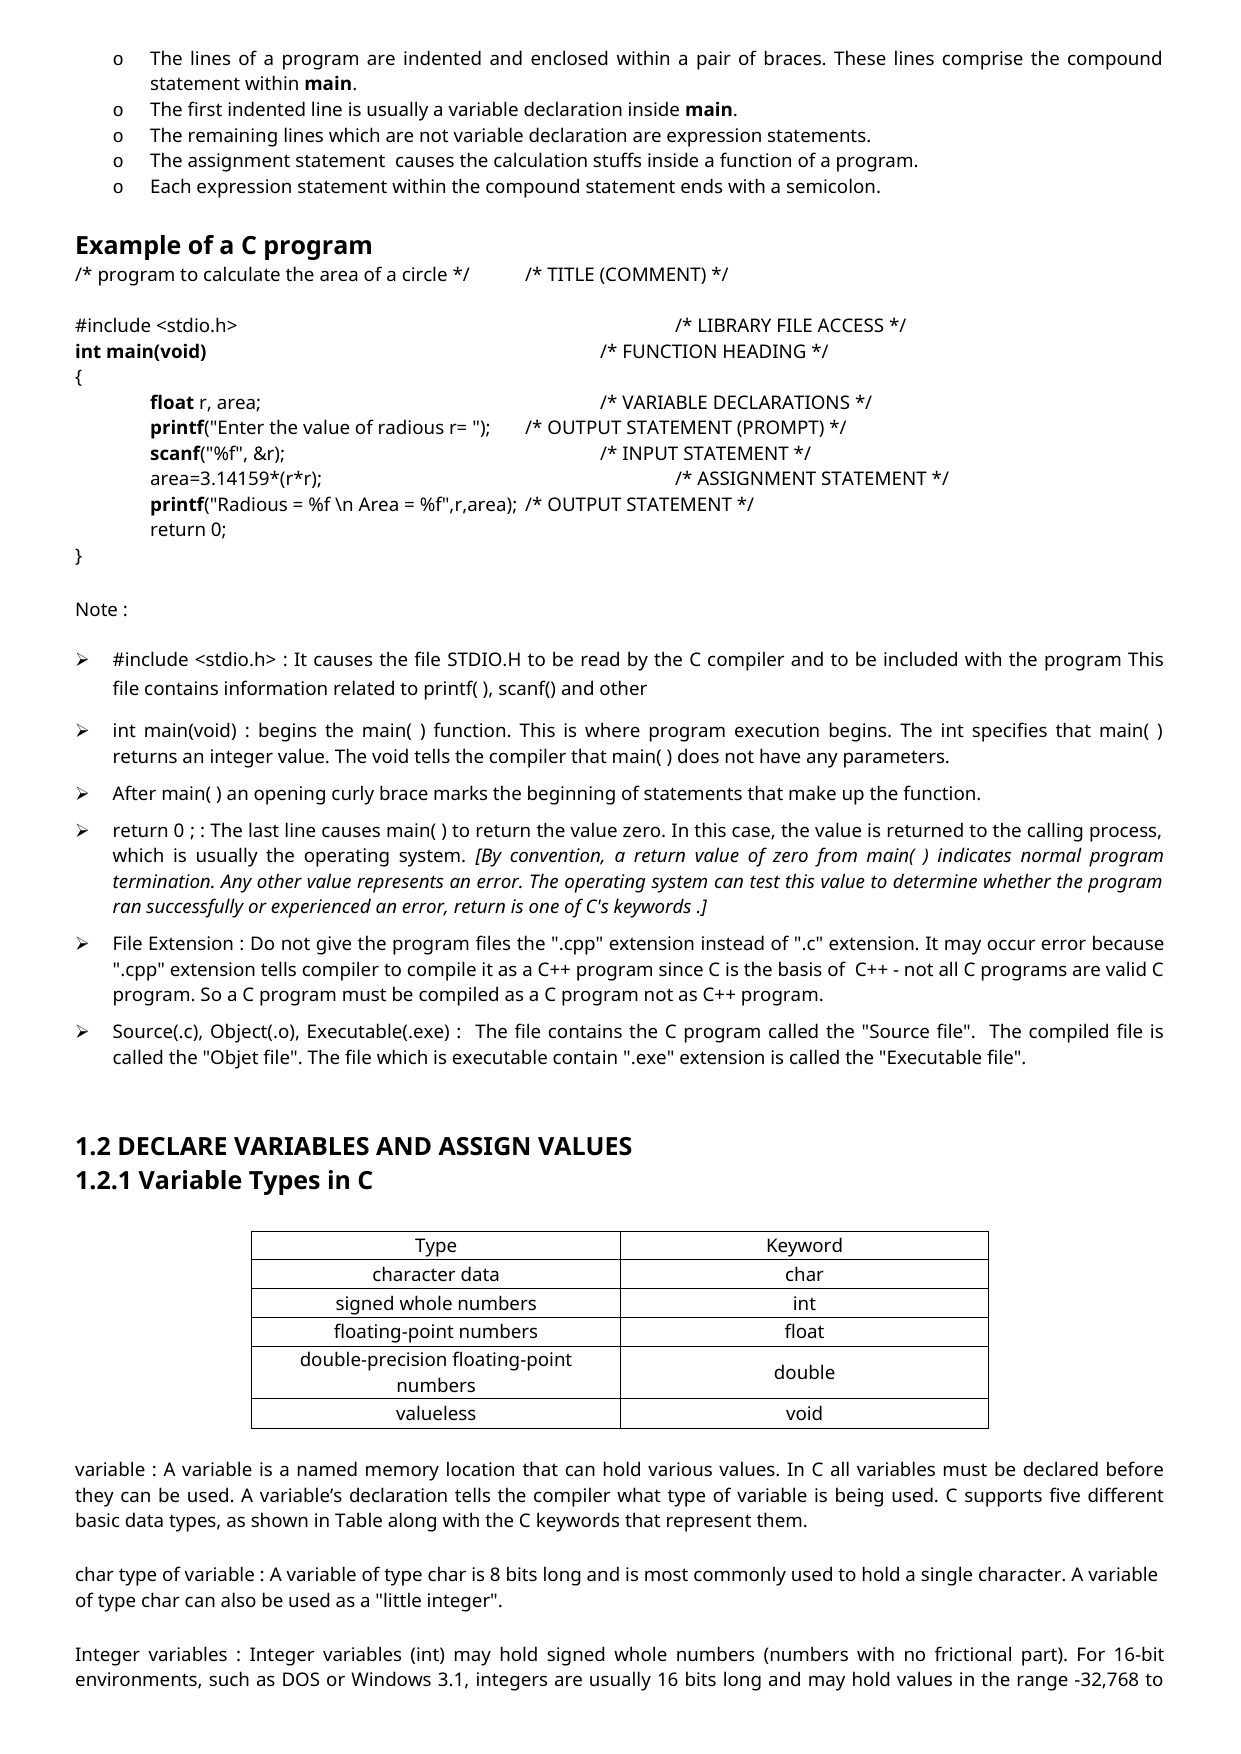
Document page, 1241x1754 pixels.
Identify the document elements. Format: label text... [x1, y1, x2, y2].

table_cell float [621, 1318, 988, 1346]
table_cell void [621, 1399, 988, 1428]
text } [75, 542, 1165, 568]
table_cell character data [252, 1260, 620, 1288]
text Note : [75, 596, 1165, 622]
list The remaining lines which are not variable declaration are expression statements. [112, 122, 1165, 148]
list #include <stdio.h> : It causes the file STDIO.H to be read by the C compiler and to be included with the program This file contains information related to printf( ), scanf() and other [75, 646, 1165, 701]
table_cell valueless [252, 1399, 620, 1428]
text 1.2.1 Variable Types in C [75, 1163, 1165, 1197]
table_header Keyword [621, 1232, 988, 1259]
list File Extension : Do not give the program files the ".cpp" extension instead of ".c" extension. It may occur error because ".cpp" extension tells compiler to compile it as a C++ program since C is the basis of C++ - not all C programs are valid C program. So a C program must be compiled as a C program not as C++ program. [75, 931, 1165, 1007]
list After main( ) an opening curly brace marks the beginning of statements that make up the function. [75, 780, 1165, 806]
text char type of variable : A variable of type char is 8 bits long and is most commonly used to hold a single character. A variable of type char can also be used as a "little integer". [75, 1562, 1165, 1613]
list Source(.c), Object(.o), Executable(.exe) : The file contains the C program called the "Source file". The compiled file is called the "Objet file". The file which is executable contain ".exe" extension is called the "Executable file". [75, 1018, 1165, 1069]
table_cell char [621, 1260, 988, 1288]
text { [75, 364, 1165, 389]
text float r, area; /* VARIABLE DECLARATIONS */ [150, 389, 1165, 415]
text variable : A variable is a named memory location that can hold various values. In C all variables must be declared before they can be used. A variable’s declaration tells the compiler what type of variable is being used. C supports five different basic data types, as shown in Table along with the C keywords that represent them. [75, 1457, 1165, 1533]
list The assignment statement causes the calculation stuffs inside a function of a program. [112, 148, 1165, 173]
table_cell int [621, 1289, 988, 1317]
list return 0 ; : The last line causes main( ) to return the value zero. In this case, the value is returned to the calling process, which is usually the operating system. [By convention, a return value of zero from main( ) indicates normal program termination. Any other value represents an error. The operating system can test this value to determine whether the program ran successfully or experienced an error, return is one of C's keywords .] [75, 817, 1165, 919]
text area=3.14159*(r*r); /* ASSIGNMENT STATEMENT */ [150, 466, 1165, 491]
table_cell floating-point numbers [252, 1318, 620, 1346]
table_header Type [252, 1232, 620, 1259]
text return 0; [150, 517, 1165, 542]
list int main(void) : begins the main( ) function. This is where program execution begins. The int specifies that main( ) returns an integer value. The void tells the compiler that main( ) does not have any parameters. [75, 718, 1165, 769]
text Example of a C program [75, 227, 1165, 262]
table_cell double [621, 1347, 988, 1398]
text scanf("%f", &r); /* INPUT STATEMENT */ [150, 440, 1165, 466]
list Each expression statement within the compound statement ends with a semicolon. [112, 173, 1165, 199]
list The first indented line is usually a variable declaration inside main. [112, 96, 1165, 122]
table_cell signed whole numbers [252, 1289, 620, 1317]
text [75, 1641, 1165, 1692]
text #include <stdio.h> /* LIBRARY FILE ACCESS */ [75, 313, 1165, 338]
text int main(void) /* FUNCTION HEADING */ [75, 338, 1165, 364]
text /* program to calculate the area of a circle */ /* TITLE (COMMENT) */ [75, 262, 1165, 287]
text printf("Enter the value of radious r= "); /* OUTPUT STATEMENT (PROMPT) */ [150, 415, 1165, 440]
text printf("Radious = %f \n Area = %f",r,area); /* OUTPUT STATEMENT */ [150, 491, 1165, 517]
list The lines of a program are indented and enclosed within a pair of braces. These lines comprise the compound statement within main. [112, 45, 1165, 96]
text 1.2 DECLARE VARIABLES AND ASSIGN VALUES [75, 1128, 1165, 1163]
table_cell double-precision floating-point numbers [252, 1347, 620, 1398]
